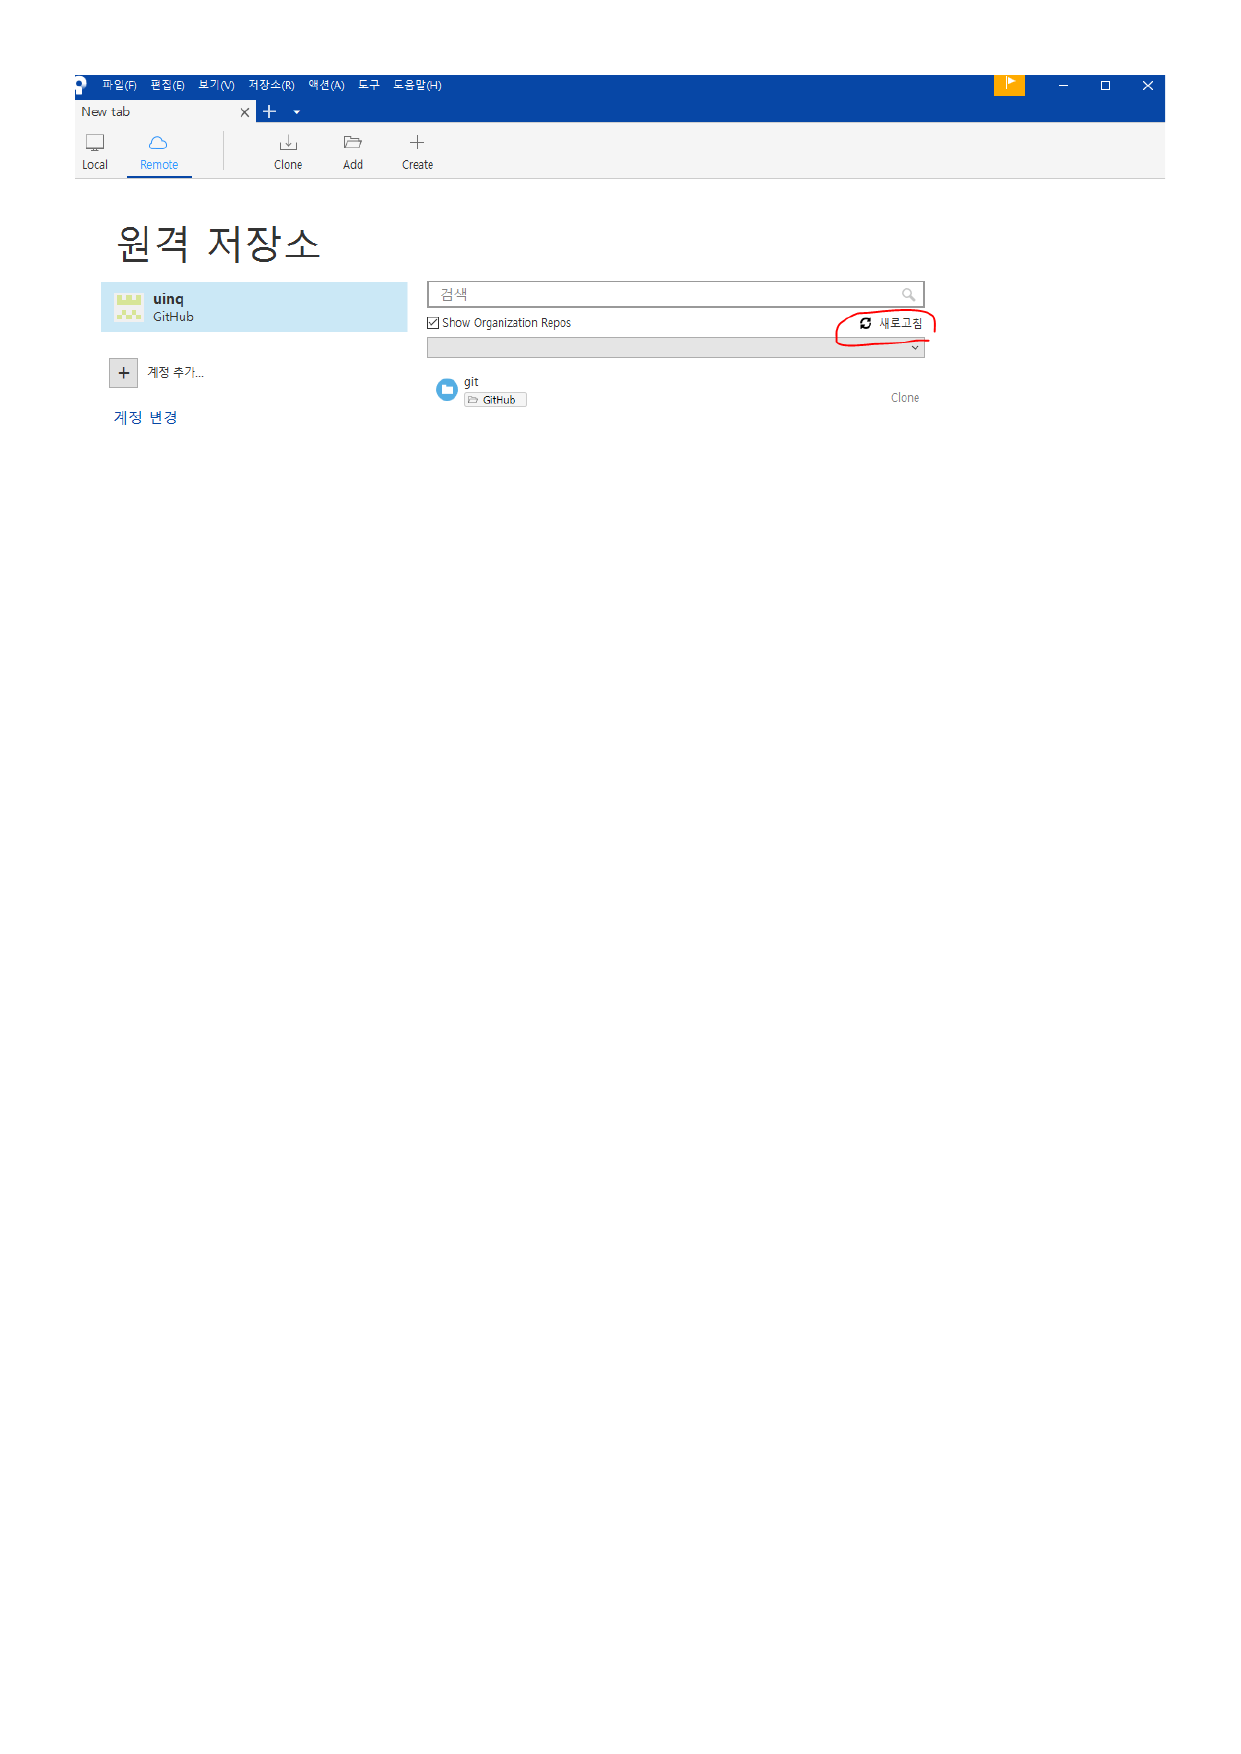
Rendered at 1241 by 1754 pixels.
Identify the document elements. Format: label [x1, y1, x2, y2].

picture [75, 75, 1166, 501]
